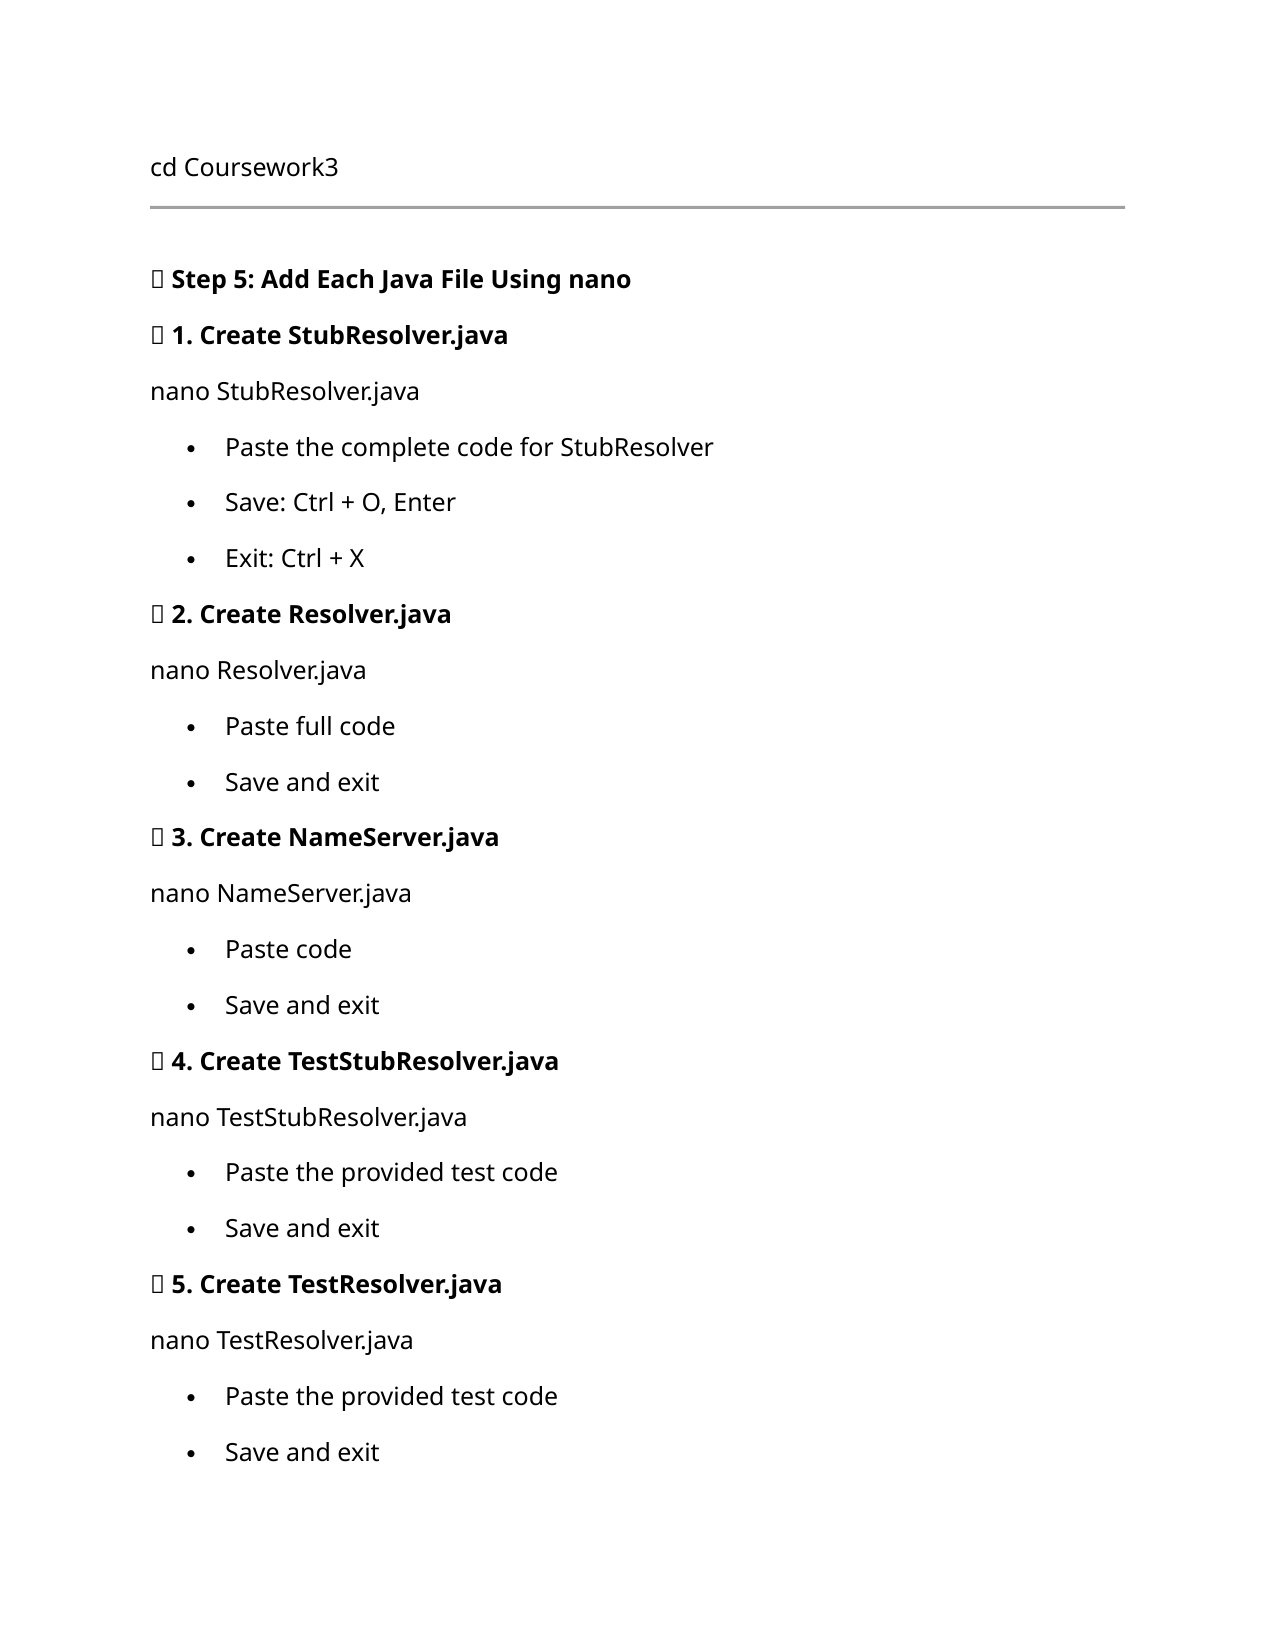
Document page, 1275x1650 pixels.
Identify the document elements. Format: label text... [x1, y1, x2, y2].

list Paste the provided test code [187, 1378, 1125, 1412]
list Save and exit [187, 987, 1125, 1022]
text nano TestResolver.java [150, 1322, 1125, 1357]
text ✅ Step 5: Add Each Java File Using nano [150, 262, 1125, 296]
text 🔹 5. Create TestResolver.java [150, 1267, 1125, 1301]
list Paste the complete code for StubResolver [187, 429, 1125, 463]
text 🔹 2. Create Resolver.java [150, 597, 1125, 631]
text 🔹 3. Create NameServer.java [150, 820, 1125, 854]
list Save and exit [187, 764, 1125, 798]
text cd Coursework3 [150, 150, 1125, 184]
text nano NameServer.java [150, 876, 1125, 910]
text 🔹 4. Create TestStubResolver.java [150, 1043, 1125, 1077]
list Save and exit [187, 1211, 1125, 1245]
text 🔹 1. Create StubResolver.java [150, 317, 1125, 352]
text nano StubResolver.java [150, 373, 1125, 407]
list Paste the provided test code [187, 1155, 1125, 1189]
list Paste full code [187, 708, 1125, 742]
text nano Resolver.java [150, 652, 1125, 687]
list Exit: Ctrl + X [187, 541, 1125, 575]
list Save and exit [187, 1434, 1125, 1468]
text nano TestStubResolver.java [150, 1099, 1125, 1133]
list Paste code [187, 932, 1125, 966]
list Save: Ctrl + O, Enter [187, 485, 1125, 519]
